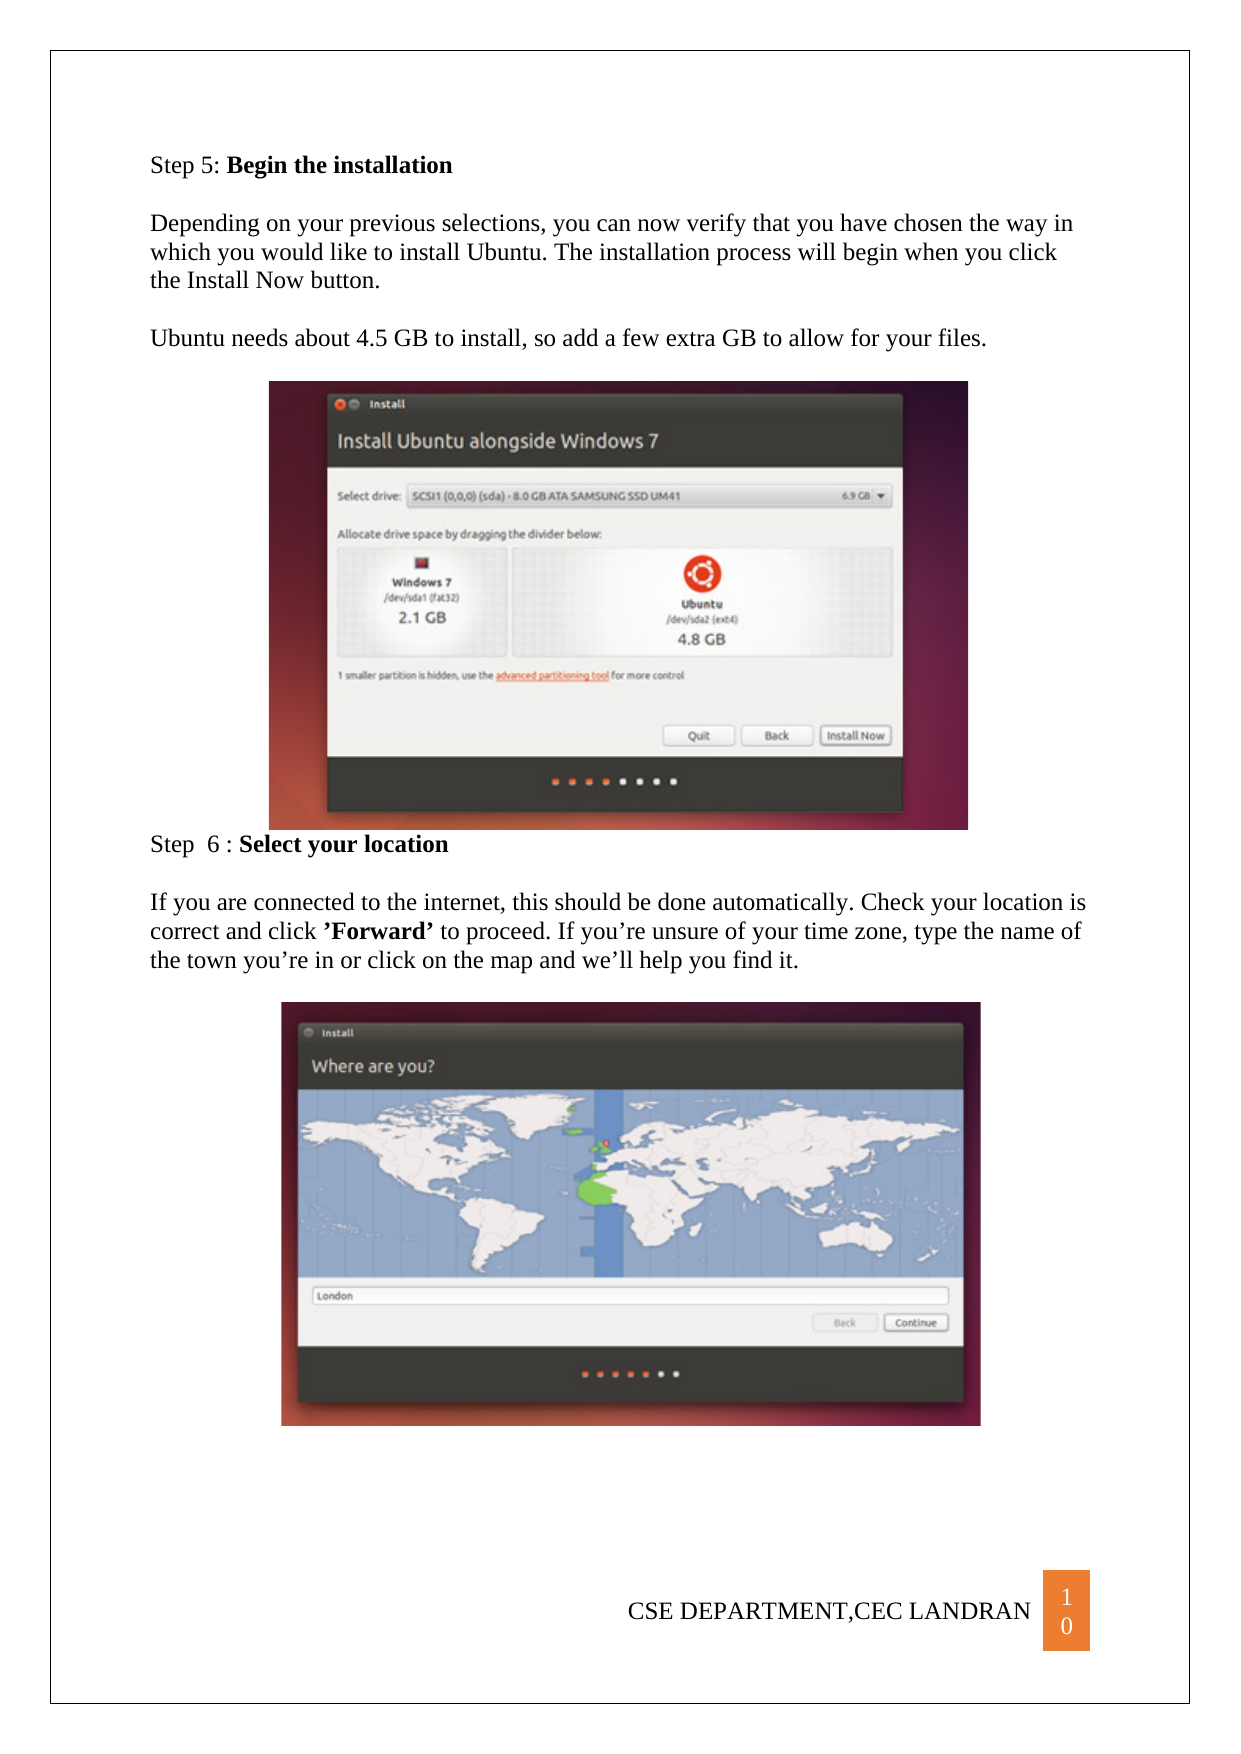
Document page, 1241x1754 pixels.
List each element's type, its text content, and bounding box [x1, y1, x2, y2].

picture [281, 1002, 981, 1426]
text Step 5: Begin the installation [150, 150, 1090, 179]
text If you are connected to the internet, this should be done automatically. Check your location is correct and click ’Forward’ to proceed. If you’re unsure of your time zone, type the name of the town you’re in or click on the map and we’ll help you find it. [150, 887, 1090, 973]
picture [268, 381, 969, 830]
text Ubuntu needs about 4.5 GB to install, so add a few extra GB to allow for your files. [150, 323, 1090, 352]
text Step 6 : Select your location [150, 829, 1090, 858]
text Depending on your previous selections, you can now verify that you have chosen the way in which you would like to install Ubuntu. The installation process will begin when you click the Install Now button. [150, 208, 1090, 294]
